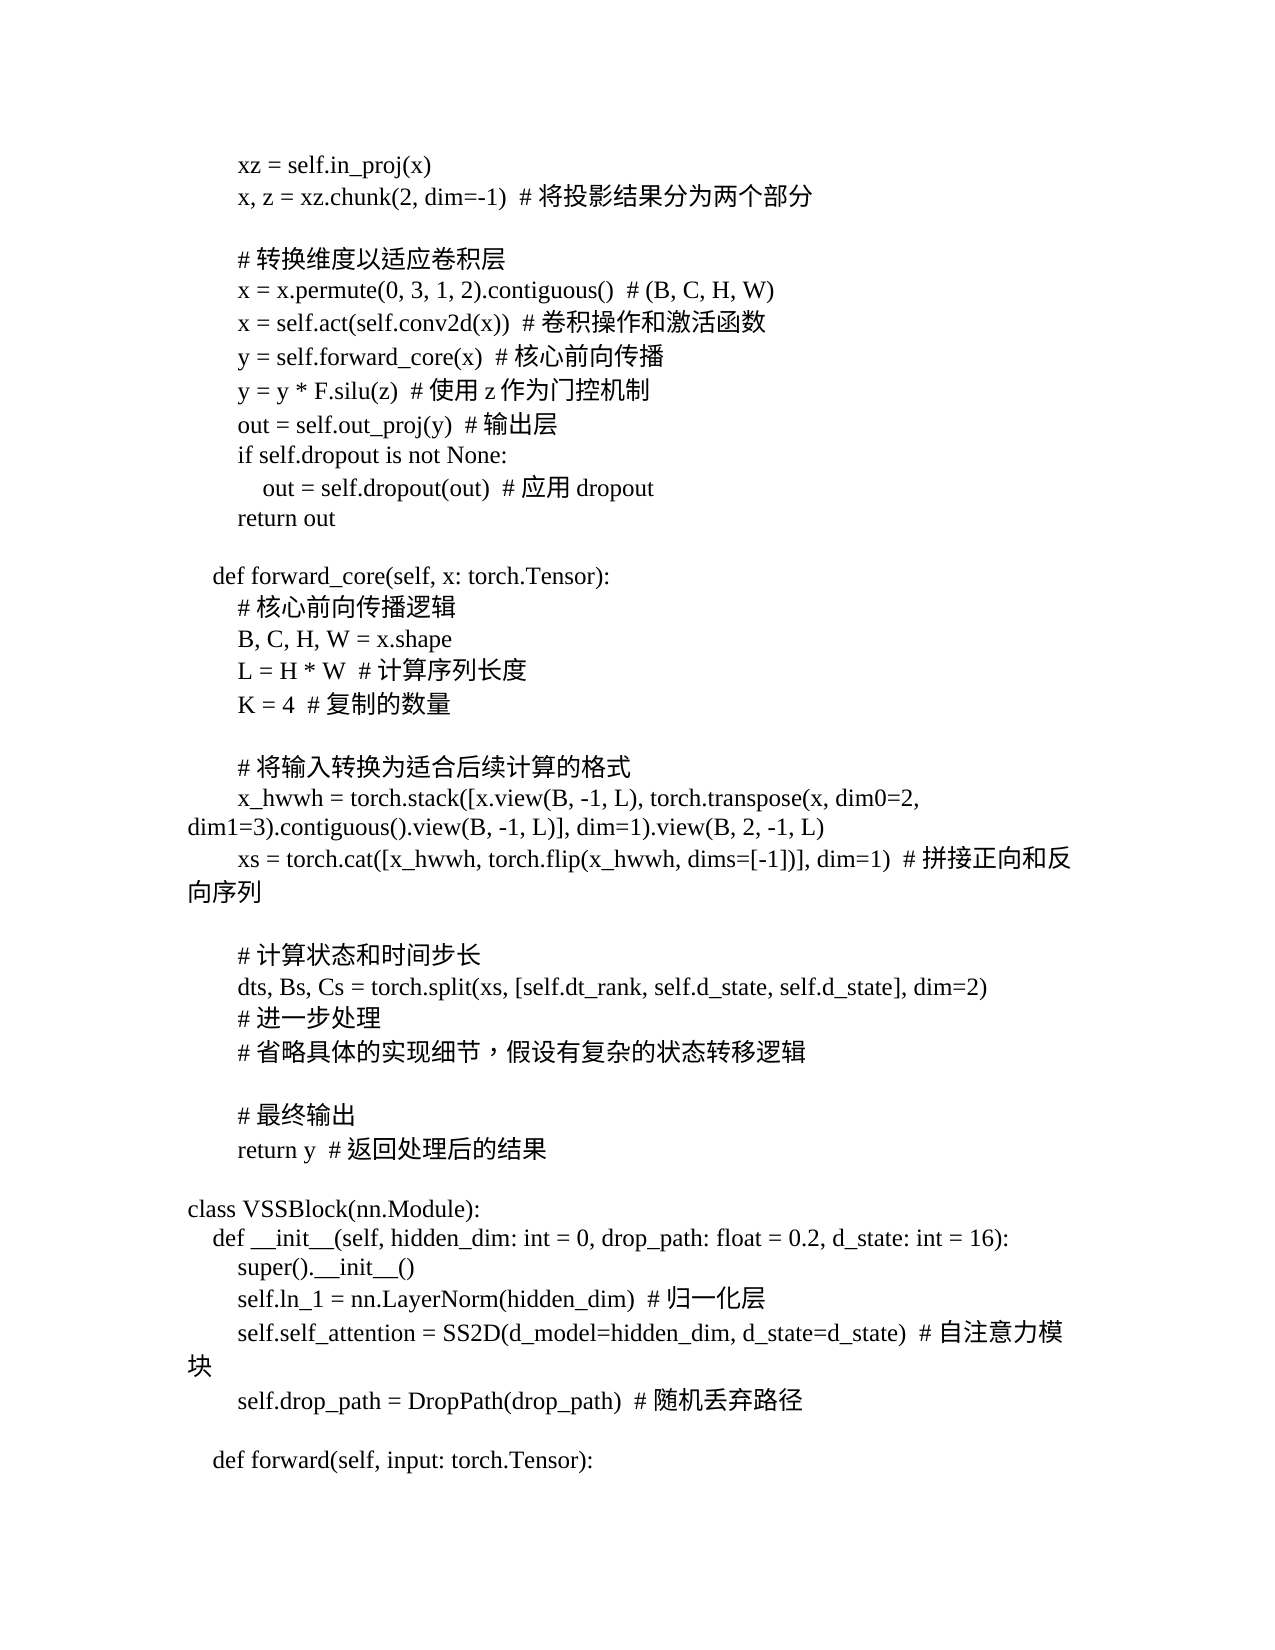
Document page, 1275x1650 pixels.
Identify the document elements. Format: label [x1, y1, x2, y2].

text [187, 150, 1087, 1474]
